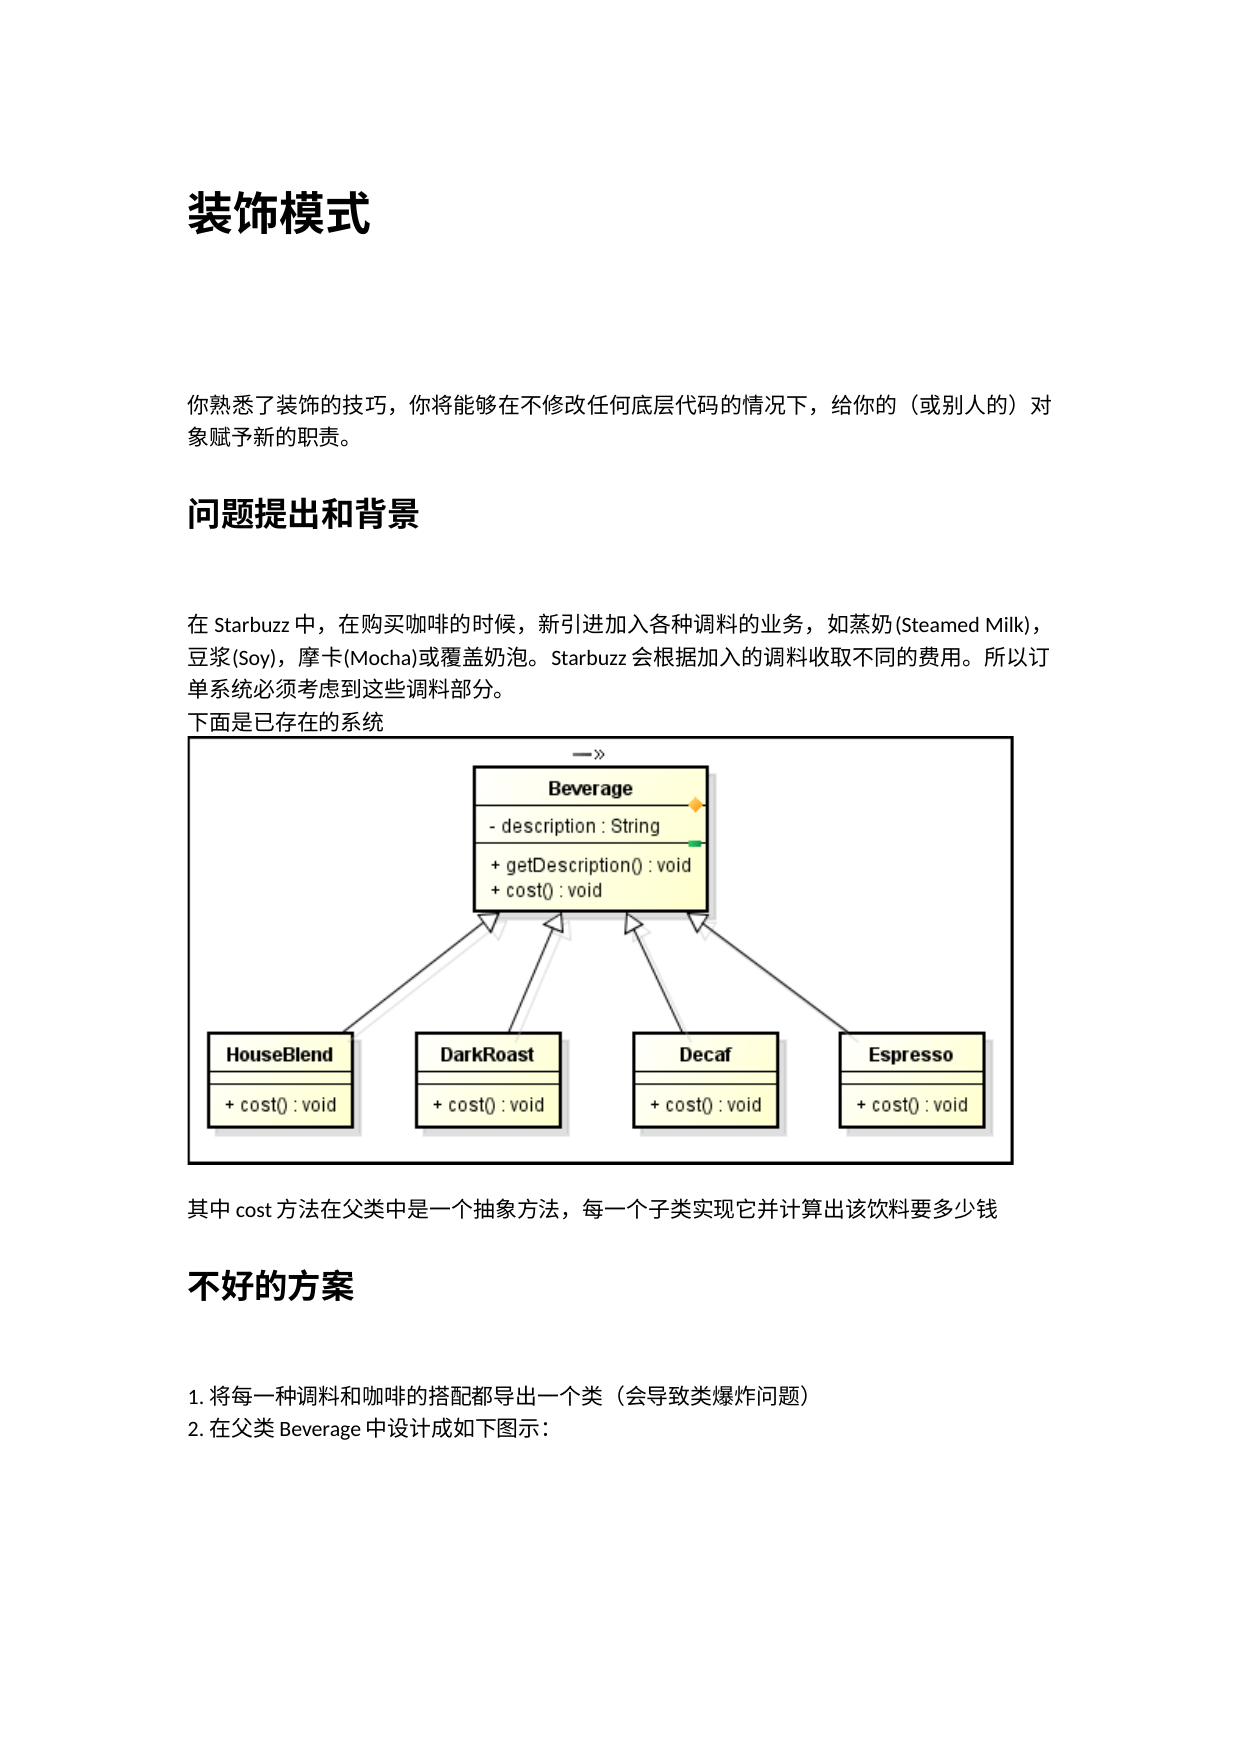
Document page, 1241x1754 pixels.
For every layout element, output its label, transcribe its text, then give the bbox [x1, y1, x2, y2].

text 2. 在父类Beverage中设计成如下图示： [187, 1411, 1053, 1443]
text 下面是已存在的系统 [187, 704, 1053, 737]
subtitle 不好的方案 [187, 1251, 1053, 1316]
subtitle 问题提出和背景 [187, 479, 1053, 544]
text 其中cost方法在父类中是一个抽象方法，每一个子类实现它并计算出该饮料要多少钱 [187, 1192, 1053, 1224]
text 1. 将每一种调料和咖啡的搭配都导出一个类（会导致类爆炸问题） [187, 1378, 1053, 1411]
picture [187, 736, 1014, 1165]
text 你熟悉了装饰的技巧，你将能够在不修改任何底层代码的情况下，给你的（或别人的）对象赋予新的职责。 [187, 387, 1053, 452]
subtitle 装饰模式 [187, 162, 1053, 259]
text 在Starbuzz中，在购买咖啡的时候，新引进加入各种调料的业务，如蒸奶(Steamed Milk)，豆浆(Soy)，摩卡(Mocha)或覆盖奶泡。Starbuzz会根据加入的调料收取不同的费用。所以订单系统必须考虑到这些调料部分。 [187, 607, 1053, 704]
